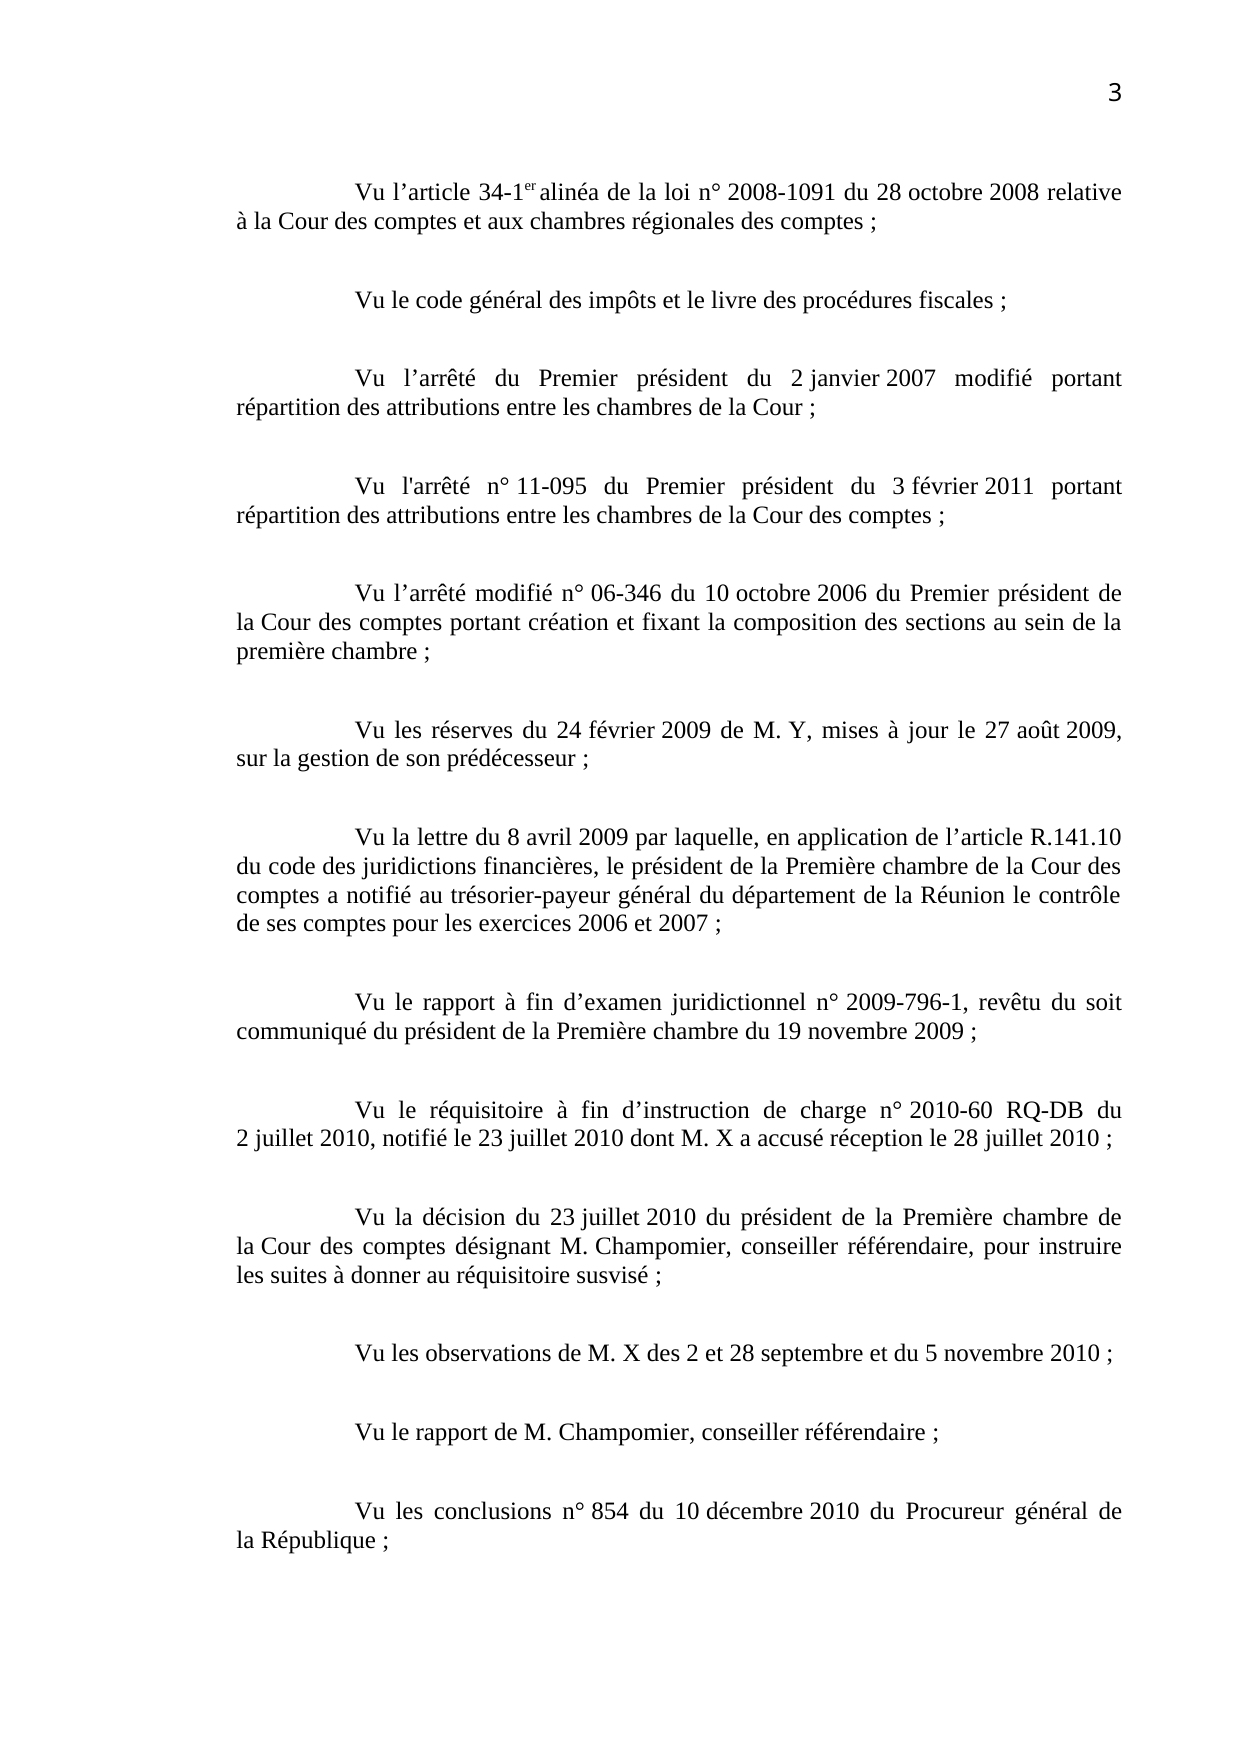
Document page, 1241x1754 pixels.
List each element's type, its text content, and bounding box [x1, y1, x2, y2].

text Vu l’article 34-1er alinéa de la loi n° 2008-1091 du 28 octobre 2008 relative à la Cour des comptes et aux chambres régionales des comptes ; [236, 177, 1122, 235]
text Vu le code général des impôts et le livre des procédures fiscales ; [236, 285, 1122, 313]
text Vu le réquisitoire à fin d’instruction de charge n° 2010-60 RQ-DB du 2 juillet 2010, notifié le 23 juillet 2010 dont M. X a accusé réception le 28 juillet 2010 ; [236, 1095, 1122, 1152]
text Vu le rapport de M. Champomier, conseiller référendaire ; [236, 1417, 1122, 1446]
text Vu les conclusions n° 854 du 10 décembre 2010 du Procureur général de la République ; [236, 1496, 1122, 1553]
text Vu l’arrêté modifié n° 06-346 du 10 octobre 2006 du Premier président de la Cour des comptes portant création et fixant la composition des sections au sein de la première chambre ; [236, 578, 1122, 665]
text Vu le rapport à fin d’examen juridictionnel n° 2009-796-1, revêtu du soit communiqué du président de la Première chambre du 19 novembre 2009 ; [236, 987, 1122, 1045]
text Vu la décision du 23 juillet 2010 du président de la Première chambre de la Cour des comptes désignant M. Champomier, conseiller référendaire, pour instruire les suites à donner au réquisitoire susvisé ; [236, 1202, 1122, 1288]
text Vu l’arrêté du Premier président du 2 janvier 2007 modifié portant répartition des attributions entre les chambres de la Cour ; [236, 363, 1122, 421]
text Vu les observations de M. X des 2 et 28 septembre et du 5 novembre 2010 ; [236, 1338, 1122, 1367]
text Vu l'arrêté n° 11-095 du Premier président du 3 février 2011 portant répartition des attributions entre les chambres de la Cour des comptes ; [236, 471, 1122, 528]
text Vu la lettre du 8 avril 2009 par laquelle, en application de l’article R.141.10 du code des juridictions financières, le président de la Première chambre de la Cour des comptes a notifié au trésorier-payeur général du département de la Réunion le contrôle de ses comptes pour les exercices 2006 et 2007 ; [236, 822, 1122, 937]
text Vu les réserves du 24 février 2009 de M. Y, mises à jour le 27 août 2009, sur la gestion de son prédécesseur ; [236, 715, 1122, 772]
